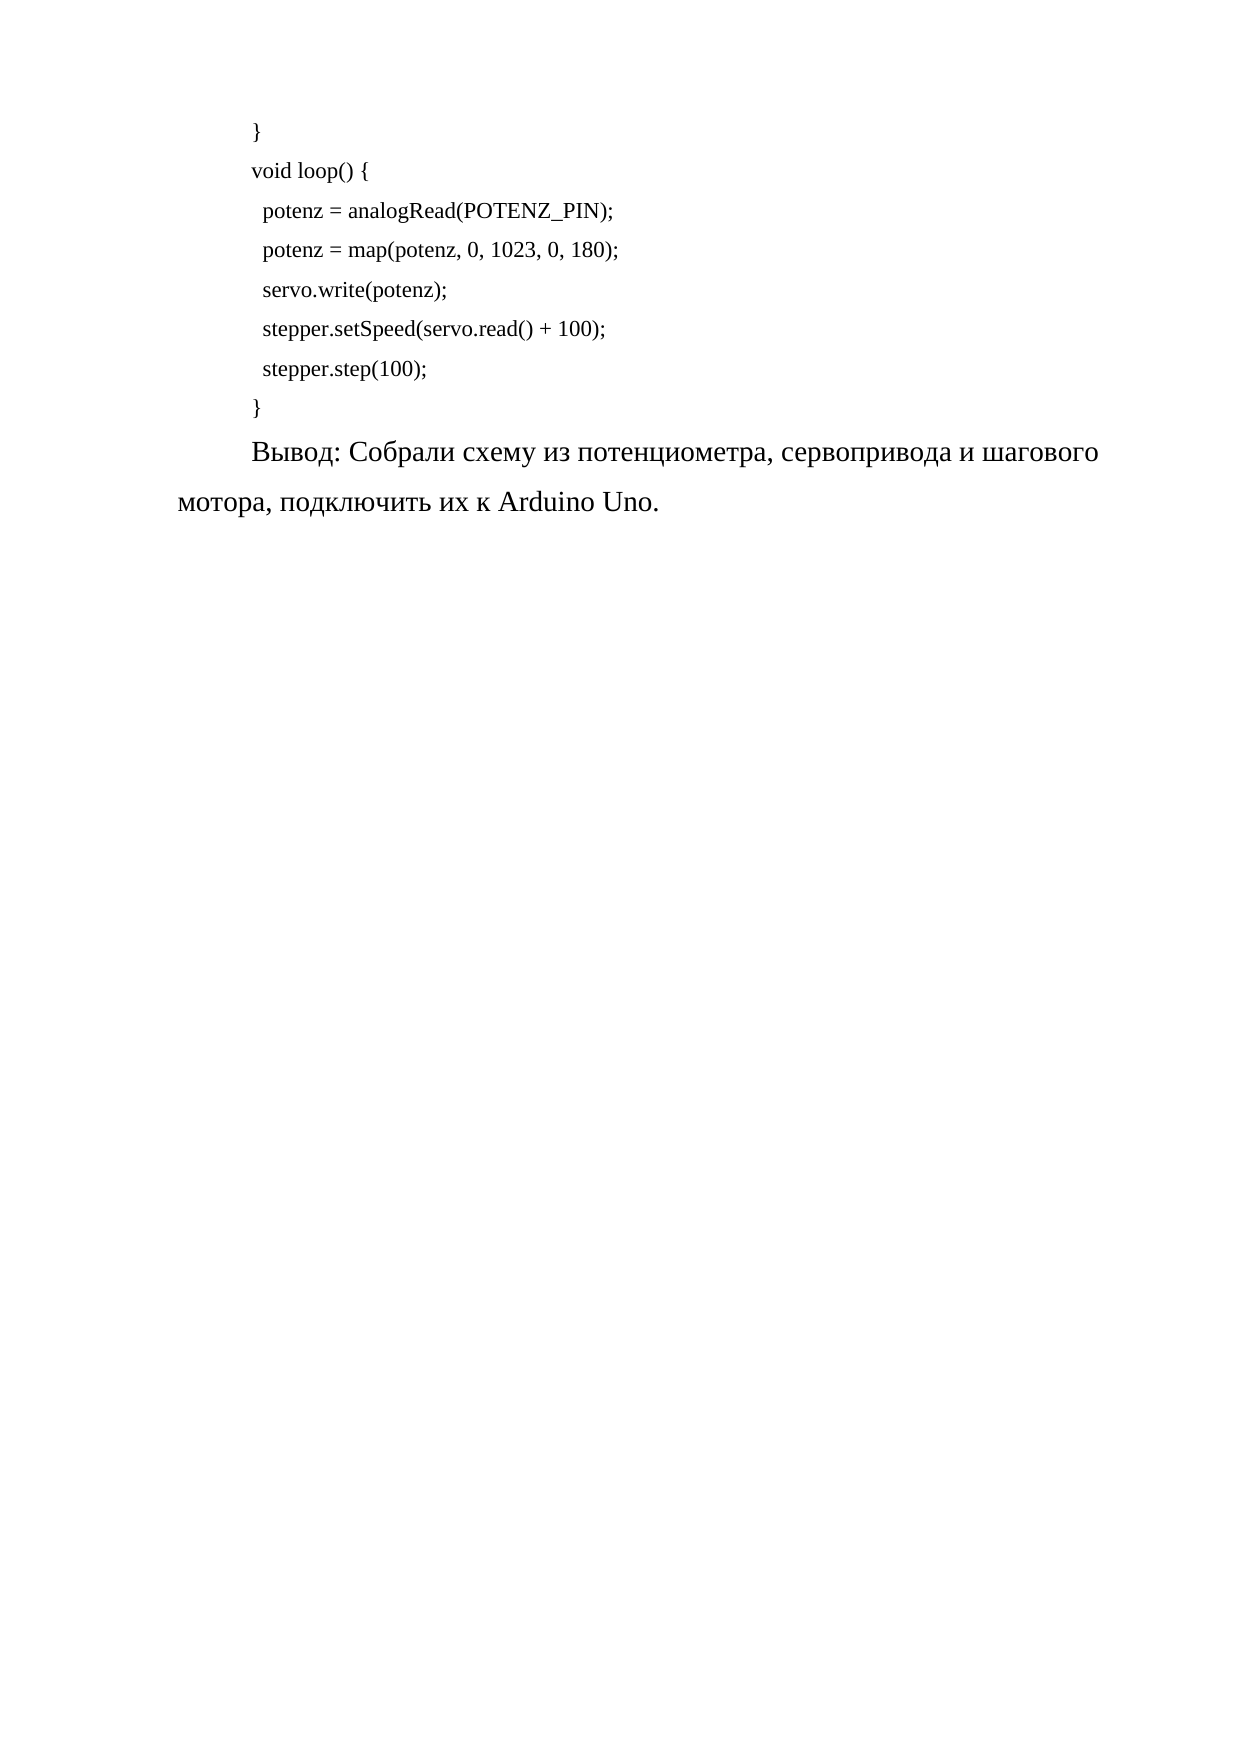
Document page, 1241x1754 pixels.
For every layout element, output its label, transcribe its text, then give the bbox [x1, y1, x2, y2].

text stepper.step(100); [177, 355, 1152, 381]
text void loop() { [177, 158, 1152, 184]
text potenz = analogRead(POTENZ_PIN); [177, 197, 1152, 223]
text } [177, 394, 1152, 421]
text Вывод: Собрали схему из потенциометра, сервопривода и шагового мотора, подключить их к Arduino Uno. [177, 434, 1152, 518]
text } [177, 118, 1152, 144]
text stepper.setSpeed(servo.read() + 100); [177, 316, 1152, 342]
text potenz = map(potenz, 0, 1023, 0, 180); [177, 237, 1152, 263]
text servo.write(potenz); [177, 276, 1152, 302]
